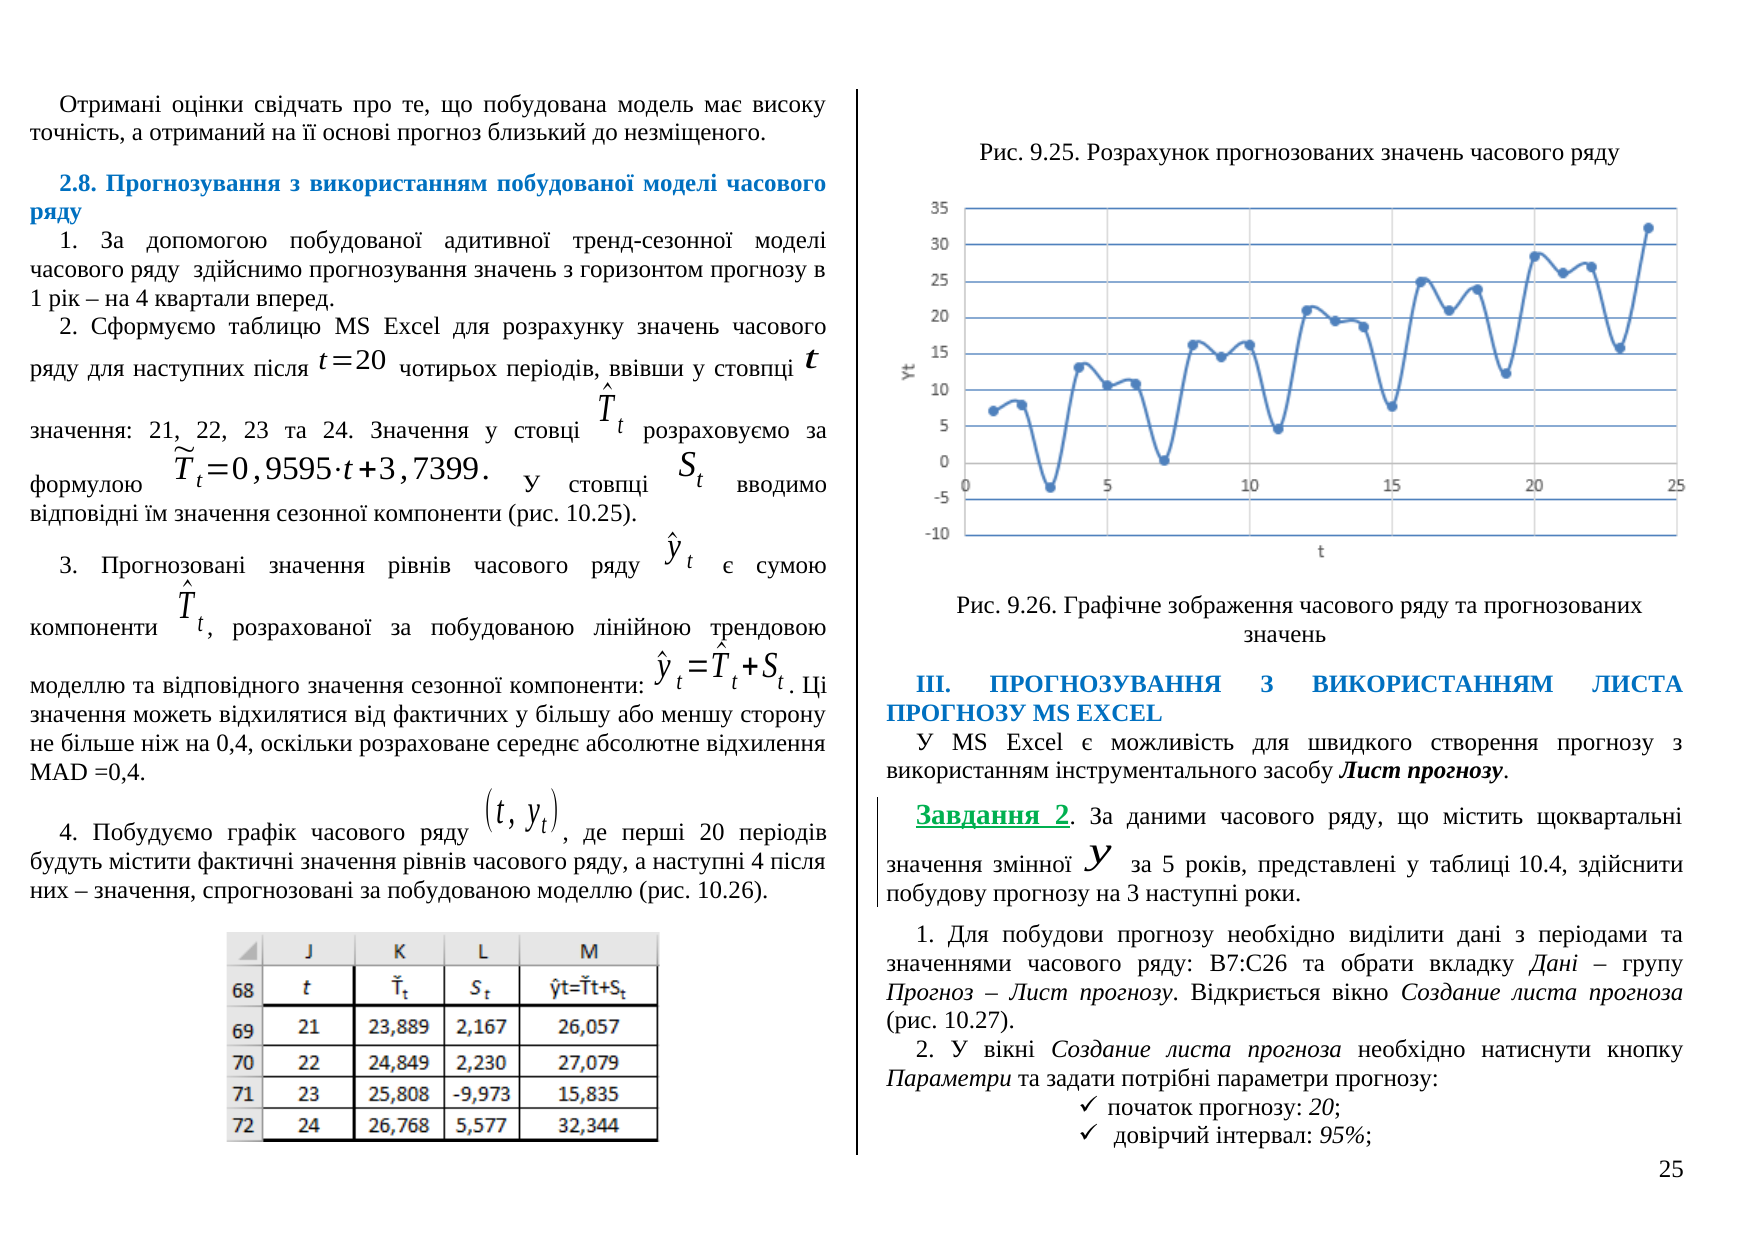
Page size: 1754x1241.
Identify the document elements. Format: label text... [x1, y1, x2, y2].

text 3. Прогнозовані значення рівнів часового ряду є сумою компоненти , розрахованої за побудованою лінійною трендовою моделлю та відповідного значення сезонної компоненти: . Ці значення можеть відхилятися від фактичних у більшу або меншу сторону не більше ніж на 0,4, оскільки розраховане середнє абсолютне відхилення MAD =0,4. [29, 527, 827, 786]
text 2. Сформуємо таблицю MS Excel для розрахунку значень часового ряду для наступних після чотирьох періодів, ввівши у стовпці значення: 21, 22, 23 та 24. Значення у стовці розраховуємо за формулою У стовпці вводимо відповідні їм значення сезонної компоненти (рис. 10.25). [29, 311, 827, 527]
text 4. Побудуємо графік часового ряду , де перші 20 періодів будуть містити фактичні значення рівнів часового ряду, а наступні 4 після них – значення, спрогнозовані за побудованою моделлю (рис. 10.26). [29, 786, 827, 903]
text 2.8. Прогнозування з використанням побудованої моделі часового ряду [29, 168, 827, 225]
text 1. За допомогою побудованої адитивної тренд-сезонної моделі часового ряду здійснимо прогнозування значень з горизонтом прогнозу в 1 рік – на 4 квартали вперед. [29, 225, 827, 311]
list початок прогнозу: 20; [1048, 1092, 1683, 1121]
text Отримані оцінки свідчать про те, що побудована модель має високу точність, а отриманий на її основі прогноз близький до незміщеного. [29, 89, 827, 146]
text ІІІ. Прогнозування з використанням Листа прогнозу MS Excel [886, 669, 1683, 727]
text Завдання 2. За даними часового ряду, що містить щоквартальні значення змінної за 5 років, представлені у таблиці 10.4, здійснити побудову прогнозу на 3 наступні роки. [878, 797, 1683, 907]
text 2. У вікні Создание листа прогноза необхідно натиснути кнопку Параметри та задати потрібні параметри прогнозу: [886, 1034, 1683, 1092]
list довірчий інтервал: 95%; [1048, 1121, 1683, 1149]
text 1. Для побудови прогнозу необхідно виділити дані з періодами та значеннями часового ряду: B7:C26 та обрати вкладку Дані – групу Прогноз – Лист прогнозу. Відкриється вікно Создание листа прогноза (рис. 10.27). [886, 919, 1683, 1034]
text У MS Excel є можливість для швидкого створення прогнозу з використанням інструментального засобу Лист прогнозу. [886, 727, 1683, 784]
text Рис. 9.26. Графічне зображення часового ряду та прогнозованих значень [886, 590, 1683, 648]
text Рис. 9.25. Розрахунок прогнозованих значень часового ряду [886, 137, 1683, 165]
